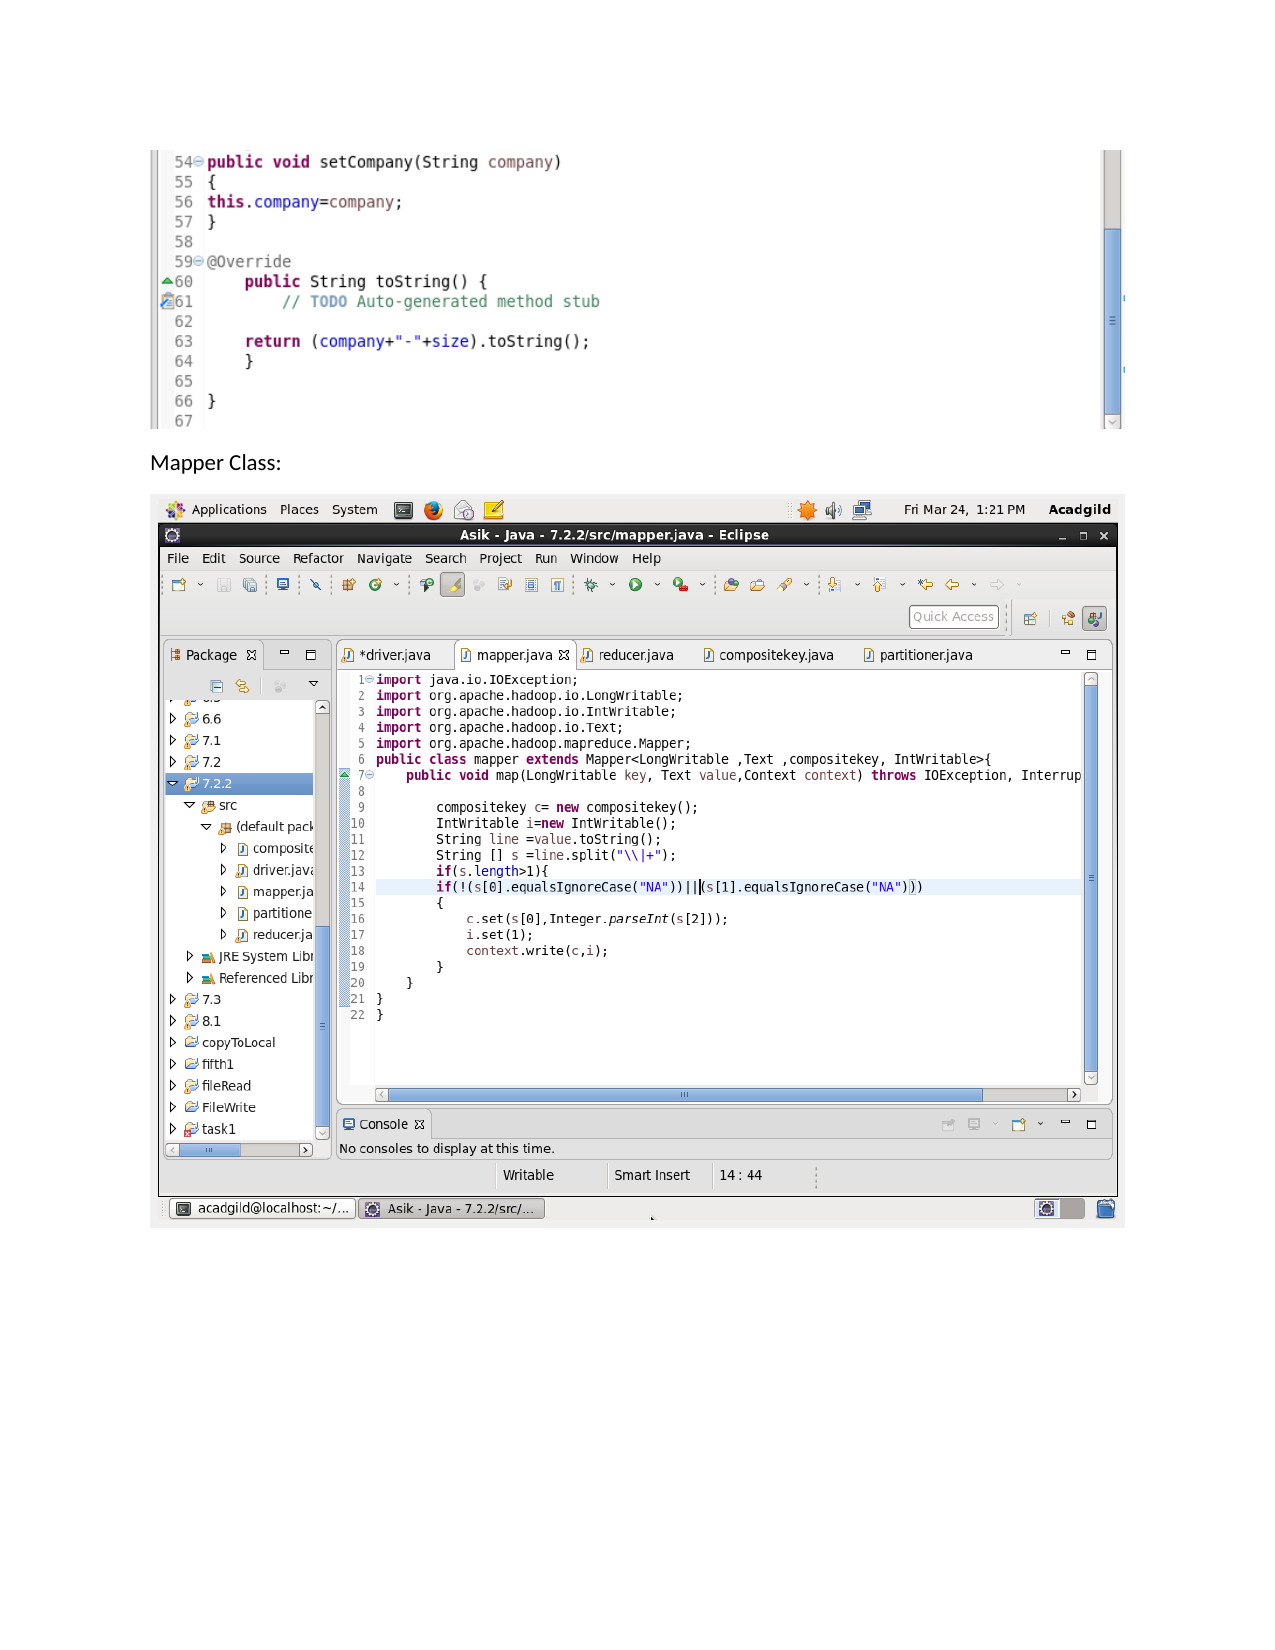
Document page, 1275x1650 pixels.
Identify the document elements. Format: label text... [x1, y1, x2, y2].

picture [150, 494, 1125, 1228]
text Mapper Class: [150, 448, 1125, 476]
picture [150, 150, 1125, 429]
